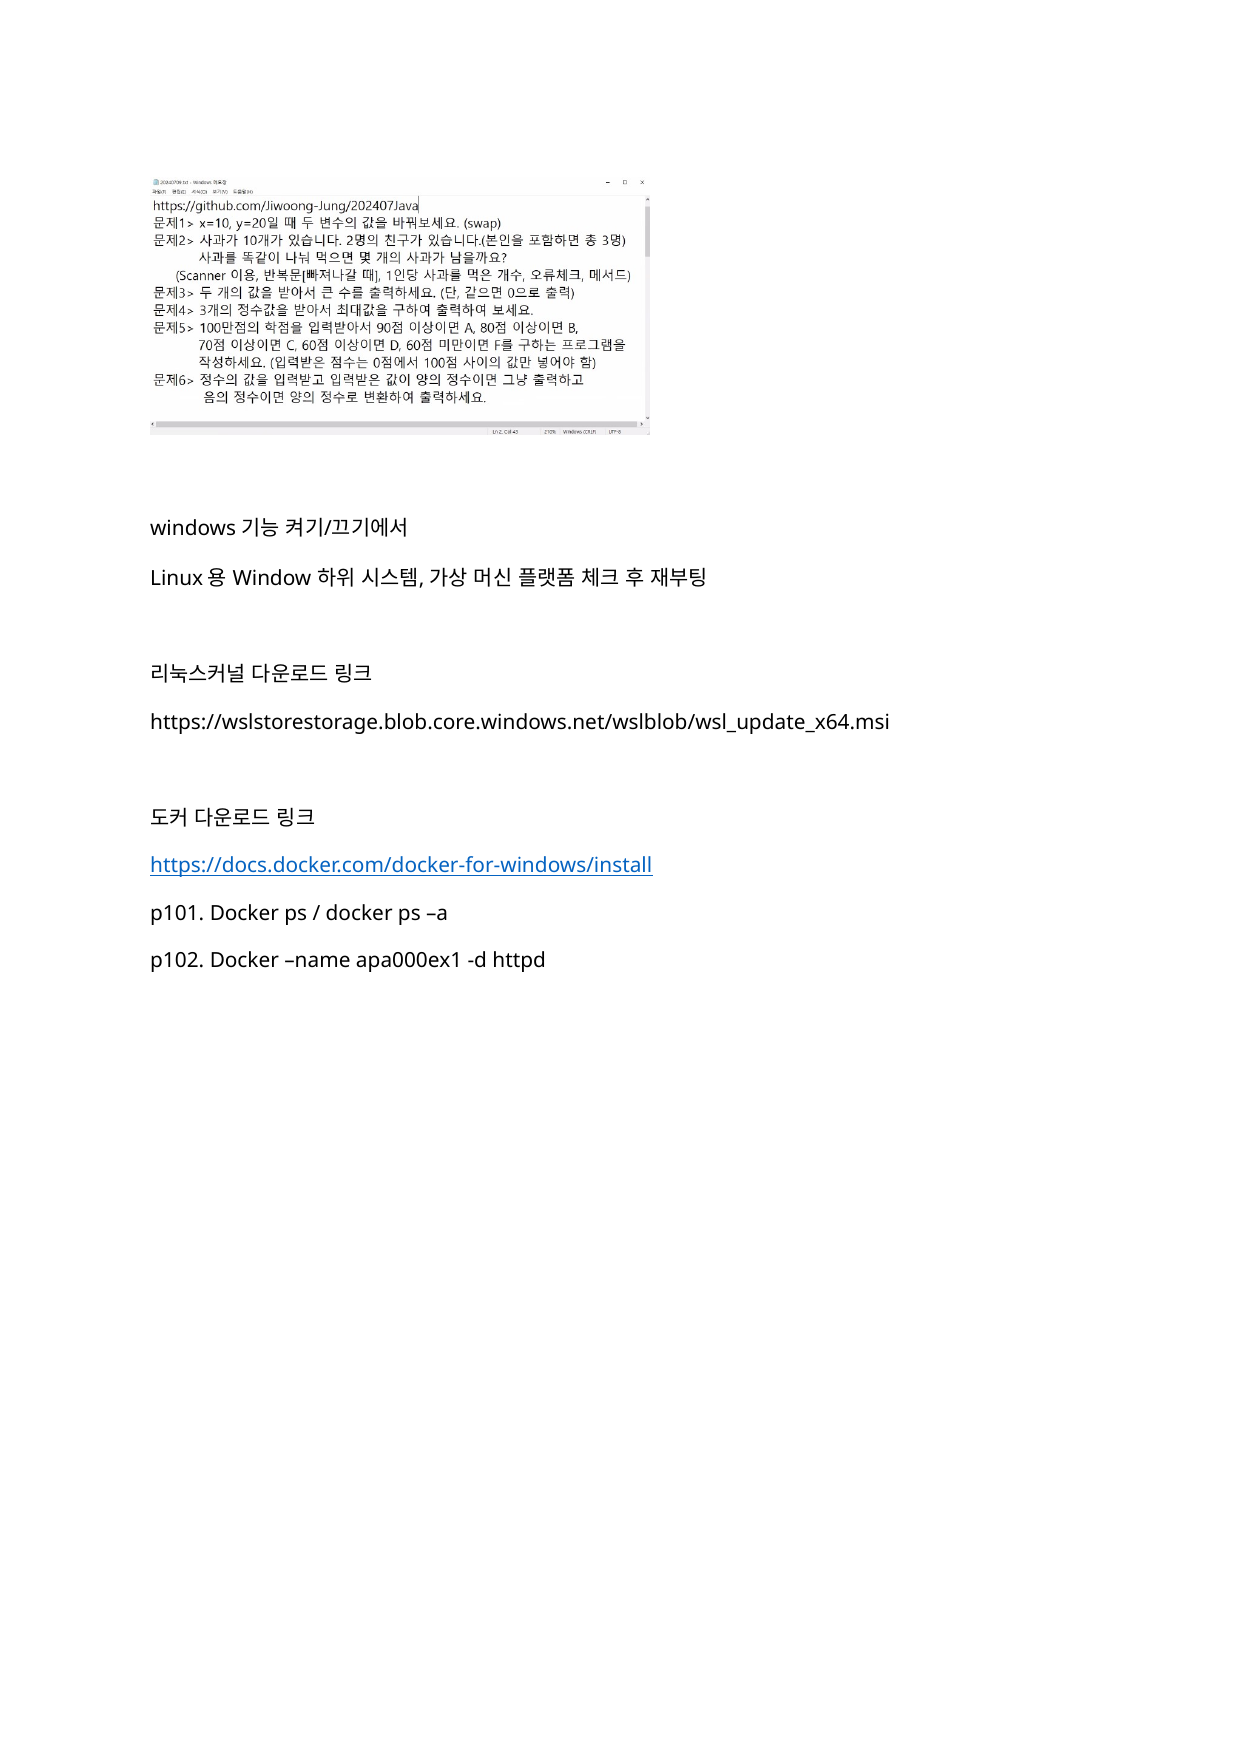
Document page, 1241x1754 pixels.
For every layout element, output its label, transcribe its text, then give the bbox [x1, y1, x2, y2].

text Linux용 Window 하위 시스템, 가상 머신 플랫폼 체크 후 재부팅 [150, 561, 1090, 591]
text windows 기능 켜기/끄기에서 [150, 511, 1090, 542]
picture [150, 177, 650, 435]
text p102. Docker –name apa000ex1 -d httpd [150, 945, 1090, 974]
text p101. Docker ps / docker ps –a [150, 898, 1090, 926]
text 리눅스커널 다운로드 링크 [150, 657, 1090, 688]
text https://wslstorestorage.blob.core.windows.net/wslblob/wsl_update_x64.msi [150, 707, 1090, 735]
text https://docs.docker.com/docker-for-windows/install [150, 851, 1090, 879]
text 도커 다운로드 링크 [150, 801, 1090, 832]
